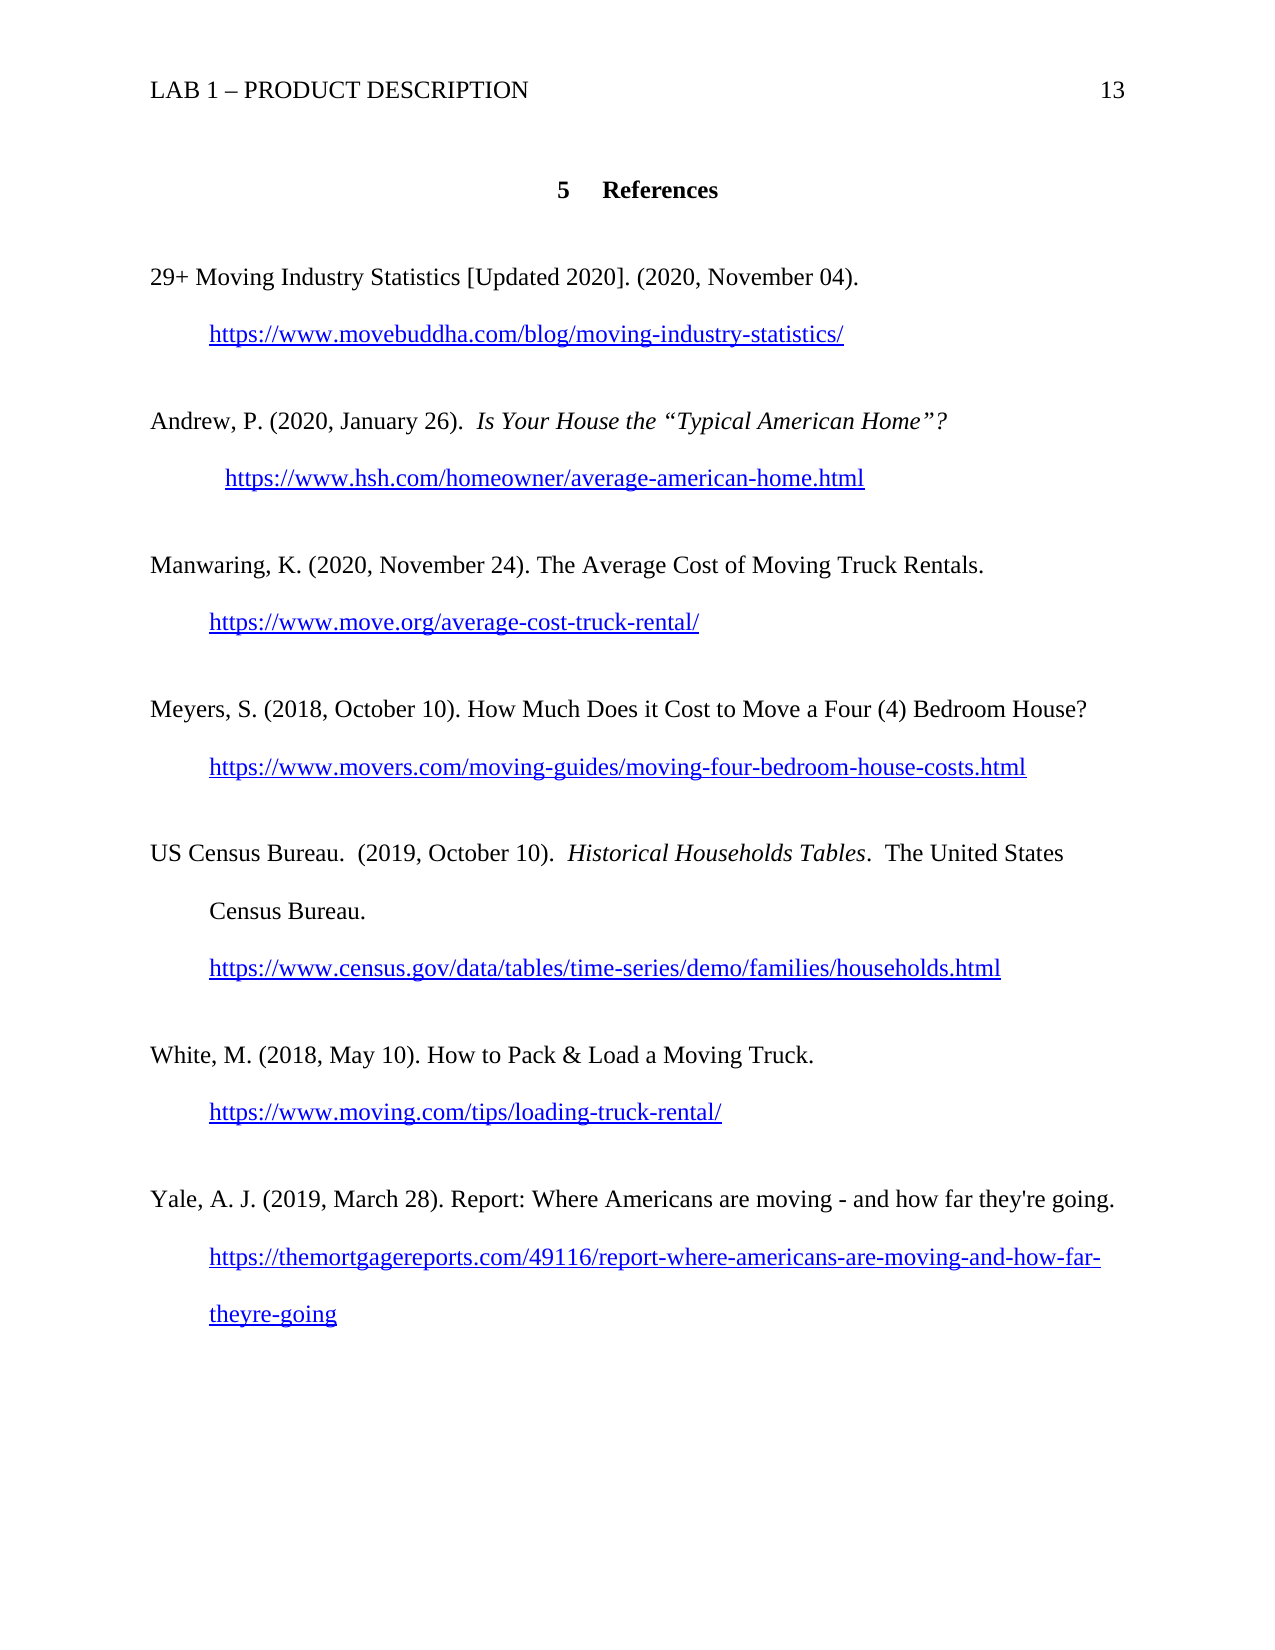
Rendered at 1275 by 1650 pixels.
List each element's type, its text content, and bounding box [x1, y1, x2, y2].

text Manwaring, K. (2020, November 24). The Average Cost of Moving Truck Rentals. https://www.move.org/average-cost-truck-rental/ [150, 550, 1125, 636]
text US Census Bureau. (2019, October 10). Historical Households Tables. The United States Census Bureau. https://www.census.gov/data/tables/time-series/demo/families/households.html [150, 838, 1125, 982]
text Yale, A. J. (2019, March 28). Report: Where Americans are moving - and how far they're going. https://themortgagereports.com/49116/report-where-americans-are-moving-and-how-far-theyre-going [150, 1184, 1125, 1328]
text White, M. (2018, May 10). How to Pack & Load a Moving Truck. https://www.moving.com/tips/loading-truck-rental/ [150, 1040, 1125, 1126]
text Andrew, P. (2020, January 26). Is Your House the “Typical American Home”? https://www.hsh.com/homeowner/average-american-home.html [150, 406, 1125, 492]
text Meyers, S. (2018, October 10). How Much Does it Cost to Move a Four (4) Bedroom House? https://www.movers.com/moving-guides/moving-four-bedroom-house-costs.html [150, 694, 1125, 780]
text 29+ Moving Industry Statistics [Updated 2020]. (2020, November 04). https://www.movebuddha.com/blog/moving-industry-statistics/ [150, 262, 1125, 348]
subtitle References [150, 175, 1125, 204]
